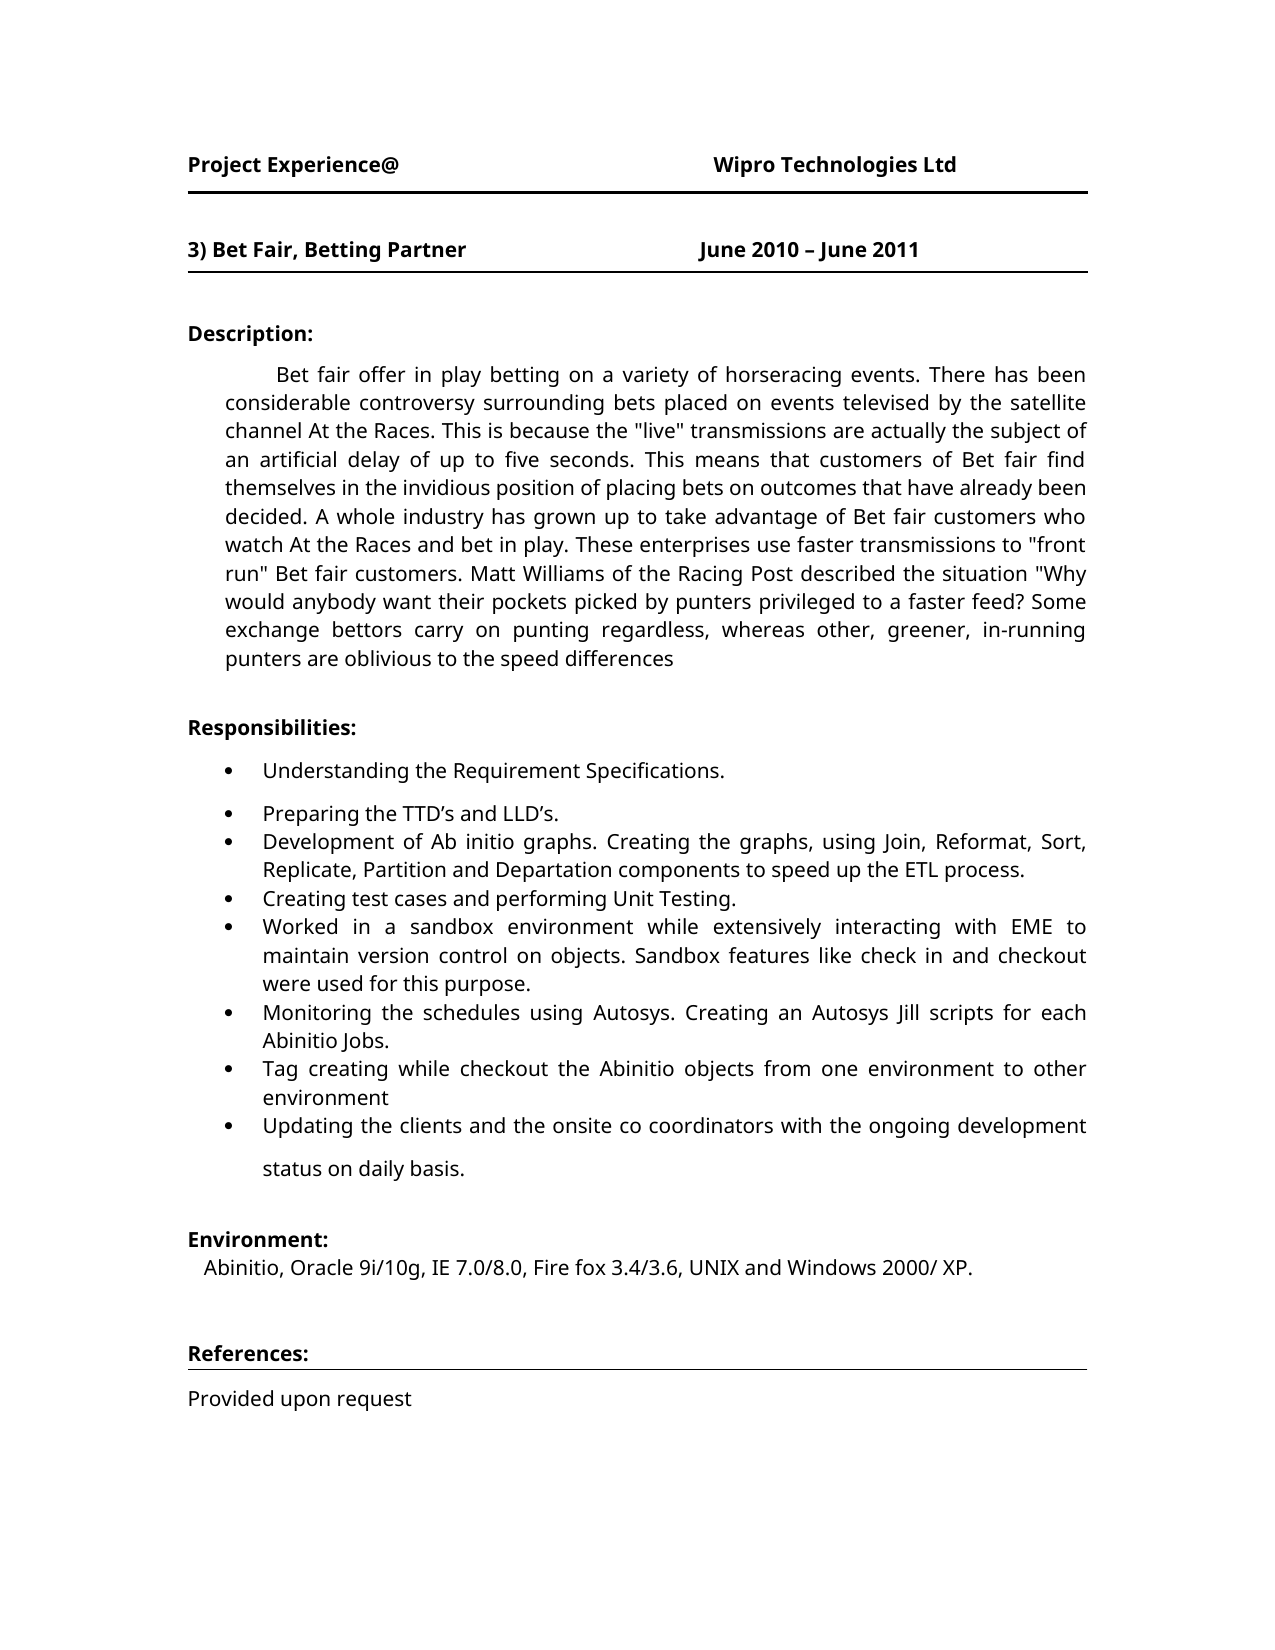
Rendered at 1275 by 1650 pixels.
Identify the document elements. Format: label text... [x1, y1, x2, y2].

text Environment: [187, 1225, 1087, 1253]
text Provided upon request [187, 1384, 1087, 1413]
list Updating the clients and the onsite co coordinators with the ongoing development status on daily basis. [225, 1111, 1087, 1182]
list Monitoring the schedules using Autosys. Creating an Autosys Jill scripts for each Abinitio Jobs. [225, 998, 1087, 1054]
text 3) Bet Fair, Betting Partner June 2010 – June 2011 [187, 235, 1087, 264]
text Bet fair offer in play betting on a variety of horseracing events. There has been considerable controversy surrounding bets placed on events televised by the satellite channel At the Races. This is because the "live" transmissions are actually the subject of an artificial delay of up to five seconds. This means that customers of Bet fair find themselves in the invidious position of placing bets on outcomes that have already been decided. A whole industry has grown up to take advantage of Bet fair customers who watch At the Races and bet in play. These enterprises use faster transmissions to "front run" Bet fair customers. Matt Williams of the Racing Post described the situation "Why would anybody want their pockets picked by punters privileged to a faster feed? Some exchange bettors carry on punting regardless, whereas other, greener, in-running punters are oblivious to the speed differences [225, 360, 1087, 672]
list Development of Ab initio graphs. Creating the graphs, using Join, Reformat, Sort, Replicate, Partition and Departation components to speed up the ETL process. [225, 827, 1087, 884]
text Responsibilities: [187, 713, 1087, 742]
list Tag creating while checkout the Abinitio objects from one environment to other environment [225, 1054, 1087, 1111]
text Description: [187, 319, 1087, 347]
list Creating test cases and performing Unit Testing. [225, 884, 1087, 912]
list Understanding the Requirement Specifications. [225, 756, 1087, 784]
text Abinitio, Oracle 9i/10g, IE 7.0/8.0, Fire fox 3.4/3.6, UNIX and Windows 2000/ XP. [187, 1253, 1087, 1282]
text Project Experience@ Wipro Technologies Ltd [187, 150, 1087, 178]
list Worked in a sandbox environment while extensively interacting with EME to maintain version control on objects. Sandbox features like check in and checkout were used for this purpose. [225, 912, 1087, 998]
text References: [187, 1339, 1087, 1370]
list Preparing the TTD’s and LLD’s. [225, 799, 1087, 827]
